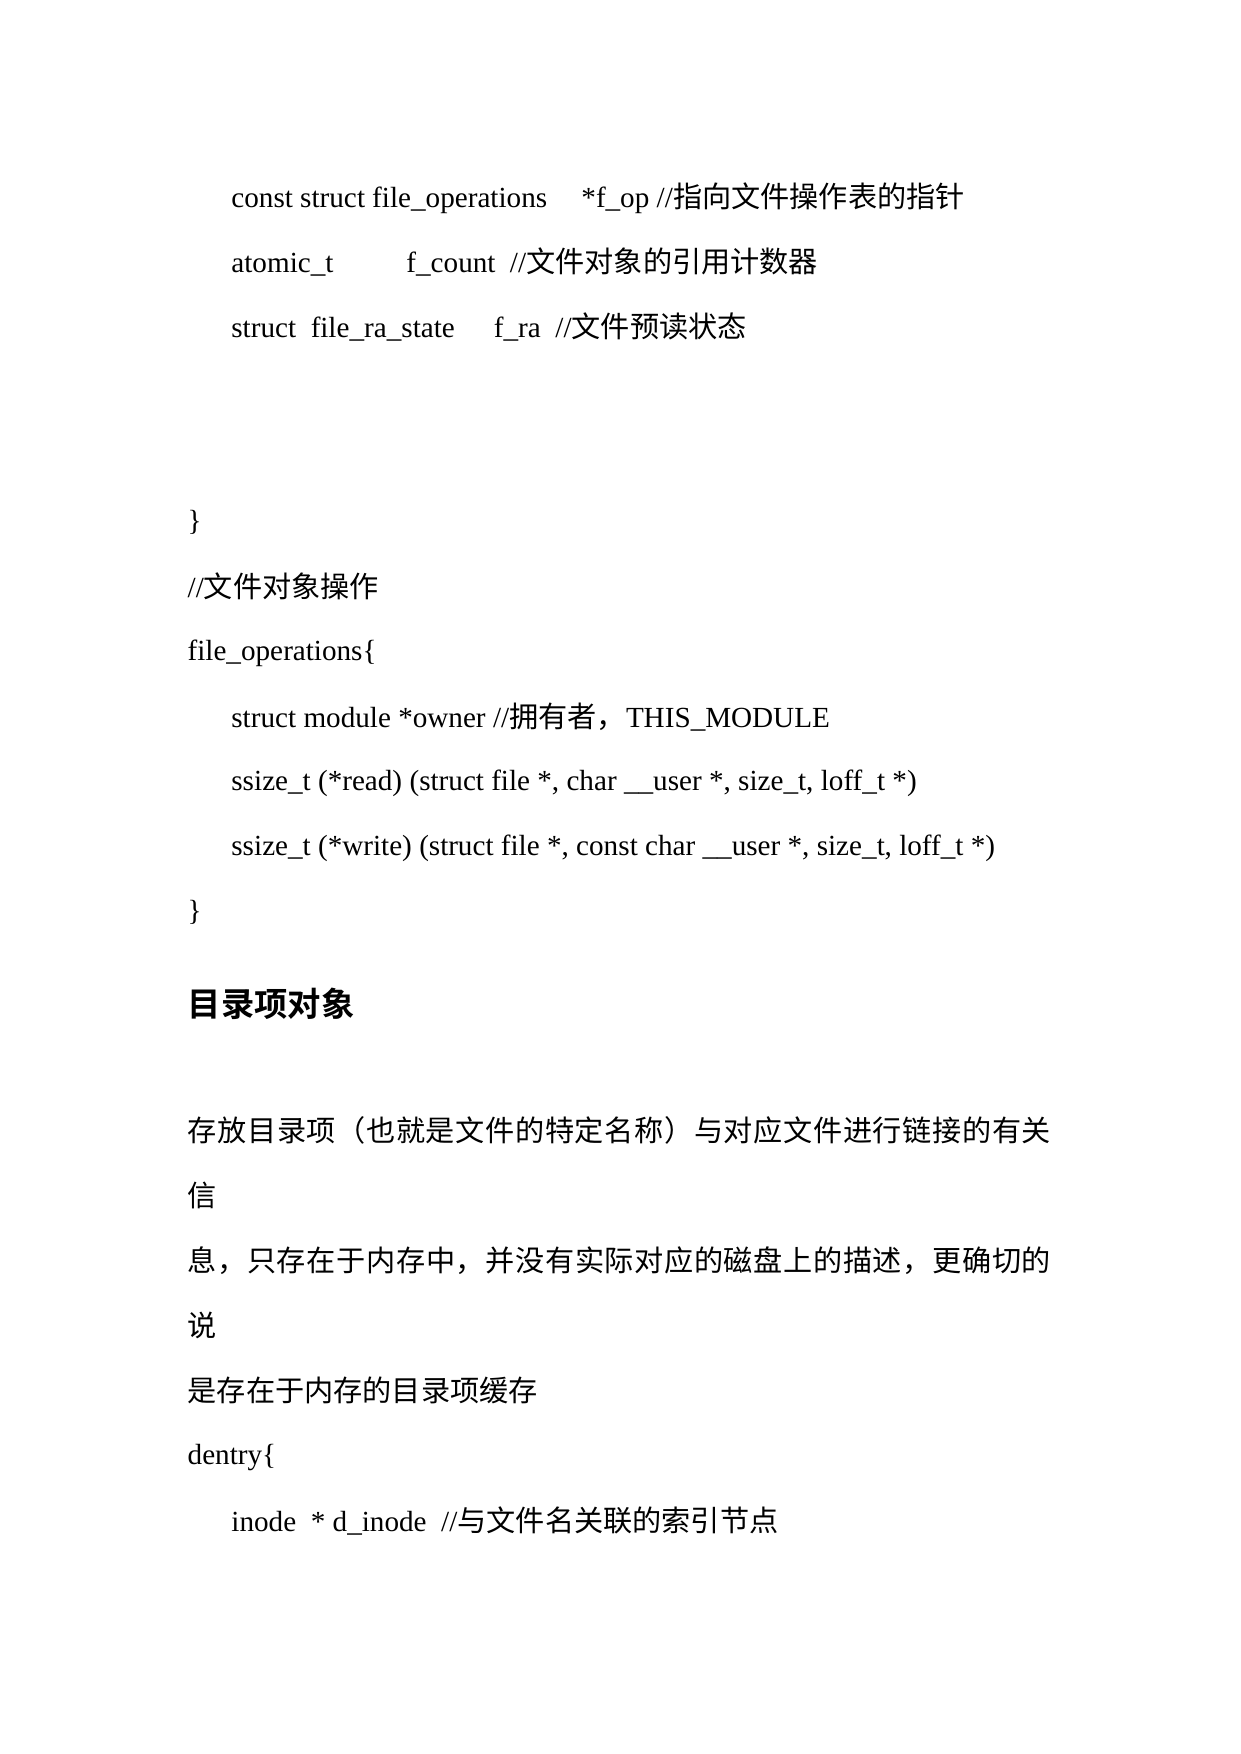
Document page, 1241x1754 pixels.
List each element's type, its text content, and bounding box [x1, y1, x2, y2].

text ssize_t (*write) (struct file *, const char __user *, size_t, loff_t *) [187, 812, 1053, 877]
text struct module *owner //拥有者，THIS_MODULE [187, 682, 1053, 747]
text struct file_ra_state f_ra //文件预读状态 [187, 292, 1053, 357]
text const struct file_operations *f_op //指向文件操作表的指针 [187, 162, 1053, 227]
text dentry{ [187, 1421, 1053, 1486]
text ssize_t (*read) (struct file *, char __user *, size_t, loff_t *) [187, 747, 1053, 812]
text file_operations{ [187, 617, 1053, 682]
text } [187, 877, 1053, 942]
text 是存在于内存的目录项缓存 [187, 1356, 1053, 1421]
text } [187, 487, 1053, 552]
text inode * d_inode //与文件名关联的索引节点 [187, 1486, 1053, 1551]
text 息，只存在于内存中，并没有实际对应的磁盘上的描述，更确切的说 [187, 1226, 1053, 1356]
text 存放目录项（也就是文件的特定名称）与对应文件进行链接的有关信 [187, 1096, 1053, 1226]
text atomic_t f_count //文件对象的引用计数器 [187, 227, 1053, 292]
text //文件对象操作 [187, 552, 1053, 617]
subtitle 目录项对象 [187, 969, 1053, 1034]
